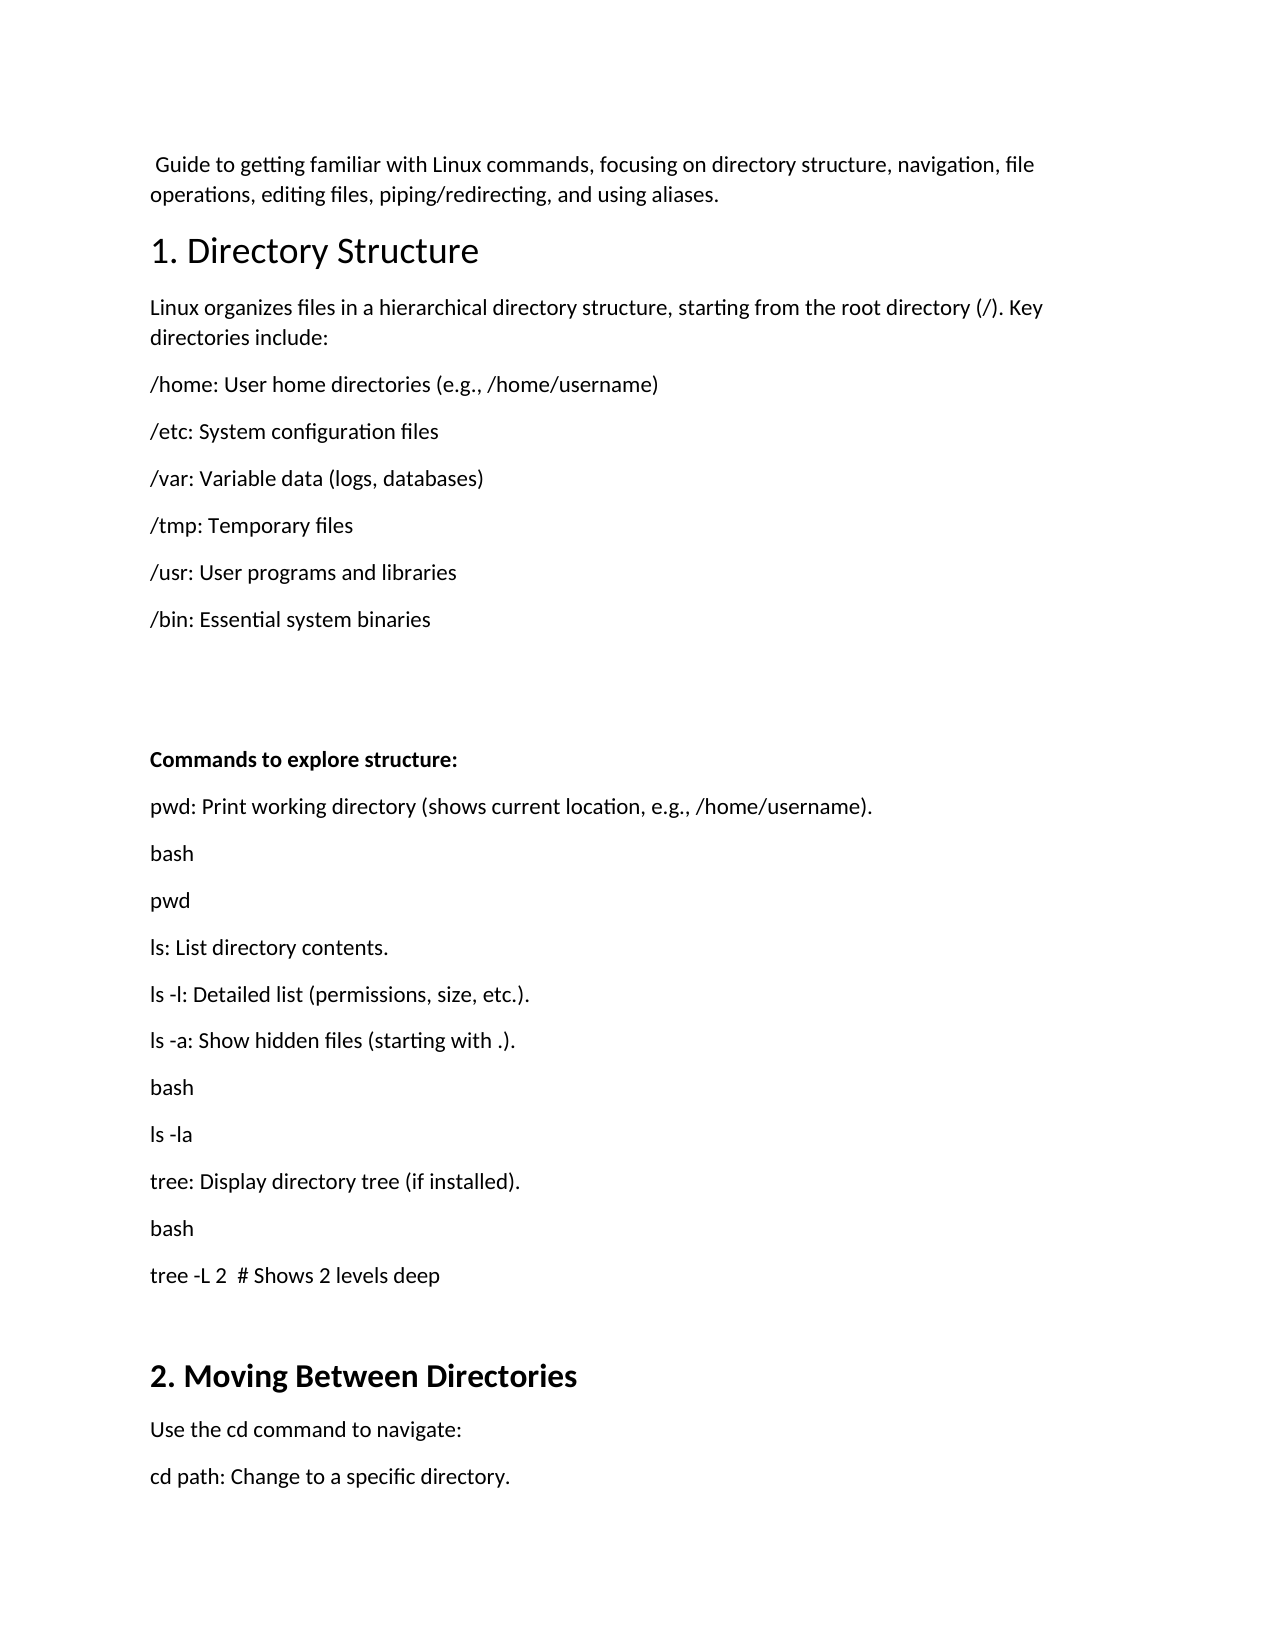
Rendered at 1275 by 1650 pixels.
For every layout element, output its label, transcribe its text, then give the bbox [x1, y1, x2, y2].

text bash [150, 839, 1125, 867]
text /usr: User programs and libraries [150, 558, 1125, 586]
text tree: Display directory tree (if installed). [150, 1167, 1125, 1195]
text ls -la [150, 1120, 1125, 1148]
text bash [150, 1073, 1125, 1101]
text /tmp: Temporary files [150, 511, 1125, 539]
text 1. Directory Structure [150, 227, 1125, 273]
text Use the cd command to navigate: [150, 1415, 1125, 1443]
text pwd [150, 886, 1125, 914]
text 2. Moving Between Directories [150, 1355, 1125, 1395]
text ls -a: Show hidden files (starting with .). [150, 1027, 1125, 1054]
text /etc: System configuration files [150, 417, 1125, 445]
text /bin: Essential system binaries [150, 605, 1125, 633]
text ls -l: Detailed list (permissions, size, etc.). [150, 980, 1125, 1008]
text /var: Variable data (logs, databases) [150, 464, 1125, 492]
text ls: List directory contents. [150, 933, 1125, 961]
text Commands to explore structure: [150, 745, 1125, 773]
text /home: User home directories (e.g., /home/username) [150, 370, 1125, 398]
text bash [150, 1214, 1125, 1242]
text cd path: Change to a specific directory. [150, 1462, 1125, 1490]
text Guide to getting familiar with Linux commands, focusing on directory structure, navigation, file operations, editing files, piping/redirecting, and using aliases. [150, 150, 1125, 208]
text tree -L 2 # Shows 2 levels deep [150, 1261, 1125, 1289]
text Linux organizes files in a hierarchical directory structure, starting from the root directory (/). Key directories include: [150, 293, 1125, 351]
text pwd: Print working directory (shows current location, e.g., /home/username). [150, 792, 1125, 820]
